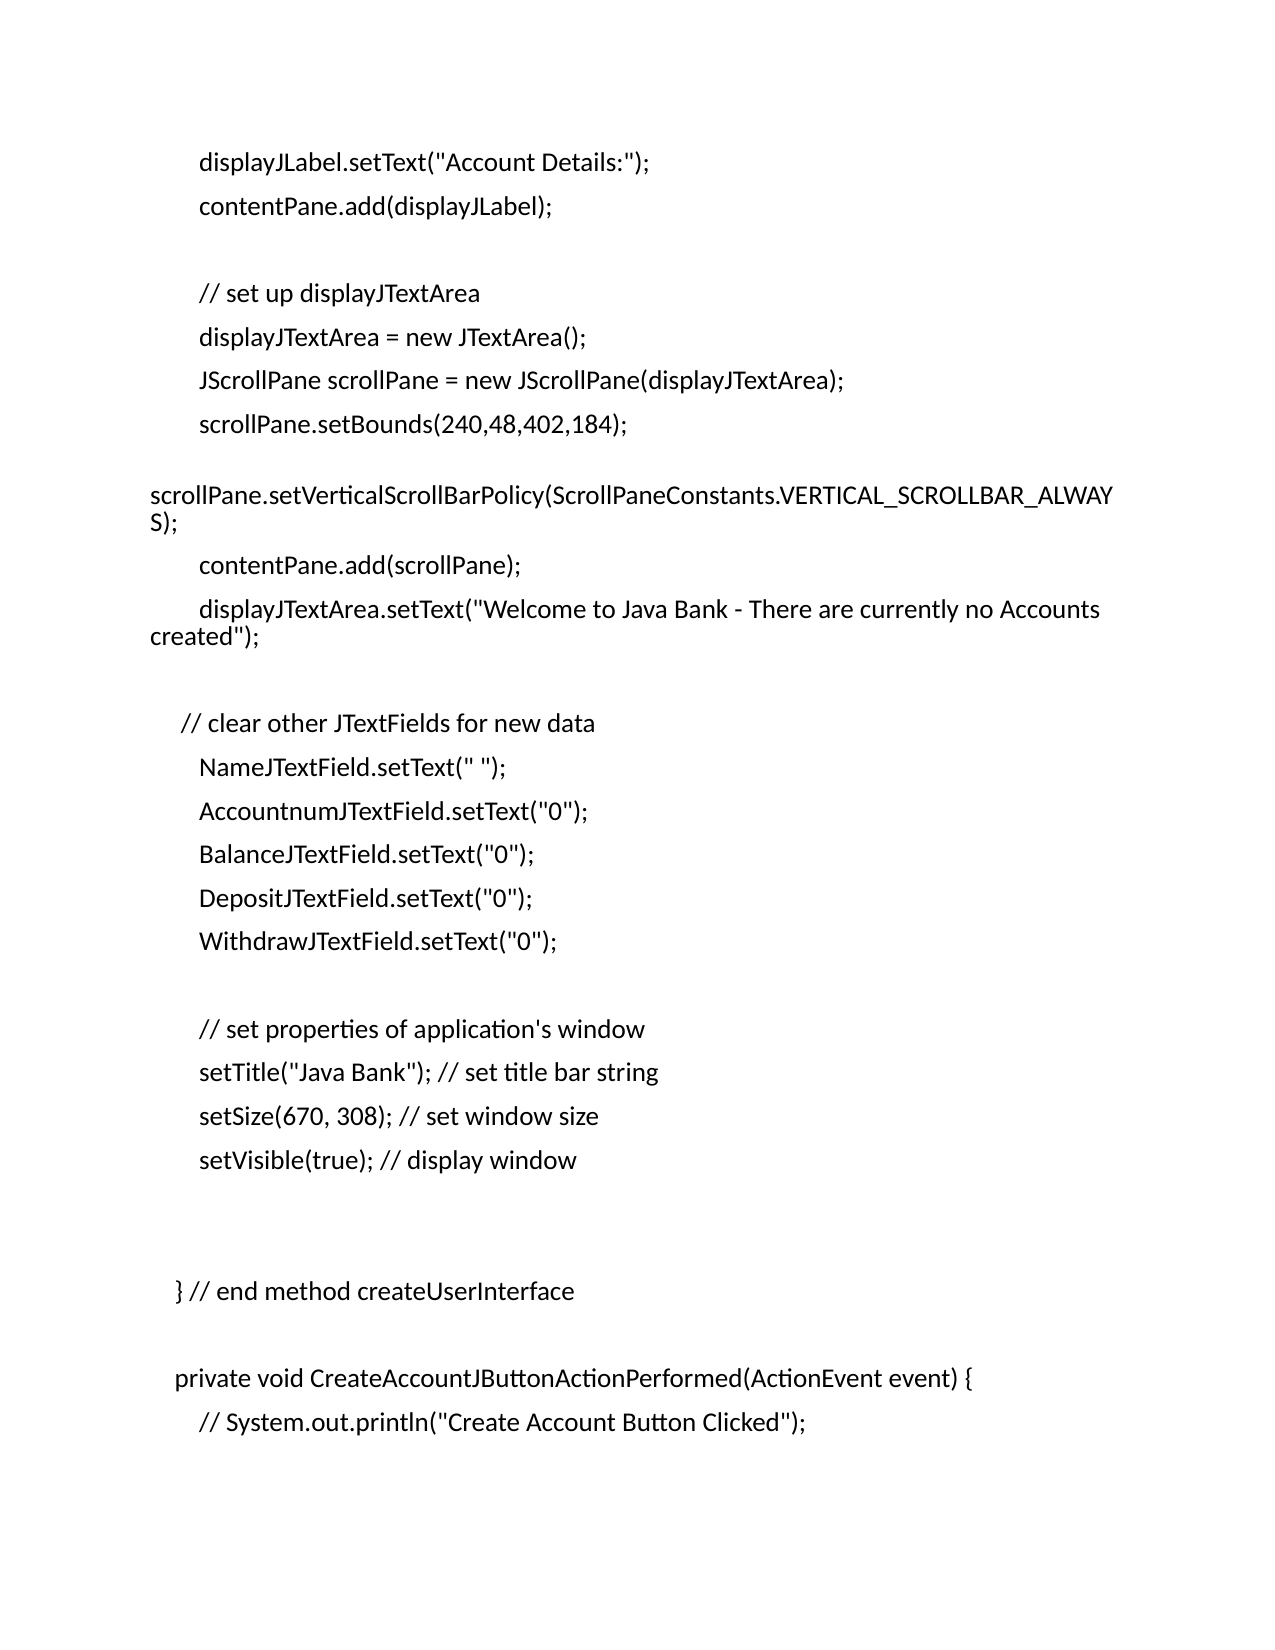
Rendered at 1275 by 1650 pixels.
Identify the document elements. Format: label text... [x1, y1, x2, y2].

text // System.out.println("Create Account Button Clicked"); [150, 1409, 1125, 1436]
text scrollPane.setBounds(240,48,402,184); [150, 412, 1125, 439]
text // set up displayJTextArea [150, 281, 1125, 308]
text displayJTextArea.setText("Welcome to Java Bank - There are currently no Accounts created"); [150, 597, 1125, 651]
text AccountnumJTextField.setText("0"); [150, 798, 1125, 825]
text NameJTextField.setText(" "); [150, 755, 1125, 782]
text WithdrawJTextField.setText("0"); [150, 929, 1125, 956]
text displayJTextArea = new JTextArea(); [150, 324, 1125, 352]
text // clear other JTextFields for new data [150, 711, 1125, 738]
text contentPane.add(displayJLabel); [150, 194, 1125, 221]
text // set properties of application's window [150, 1017, 1125, 1043]
text DepositJTextField.setText("0"); [150, 886, 1125, 913]
text contentPane.add(scrollPane); [150, 553, 1125, 580]
text BalanceJTextField.setText("0"); [150, 842, 1125, 869]
text setSize(670, 308); // set window size [150, 1104, 1125, 1131]
text setVisible(true); // display window [150, 1147, 1125, 1174]
text } // end method createUserInterface [150, 1278, 1125, 1305]
text displayJLabel.setText("Account Details:"); [150, 150, 1125, 177]
text setTitle("Java Bank"); // set title bar string [150, 1060, 1125, 1087]
text private void CreateAccountJButtonActionPerformed(ActionEvent event) { [150, 1366, 1125, 1393]
text JScrollPane scrollPane = new JScrollPane(displayJTextArea); [150, 368, 1125, 395]
text scrollPane.setVerticalScrollBarPolicy(ScrollPaneConstants.VERTICAL_SCROLLBAR_ALWAYS); [150, 456, 1125, 536]
